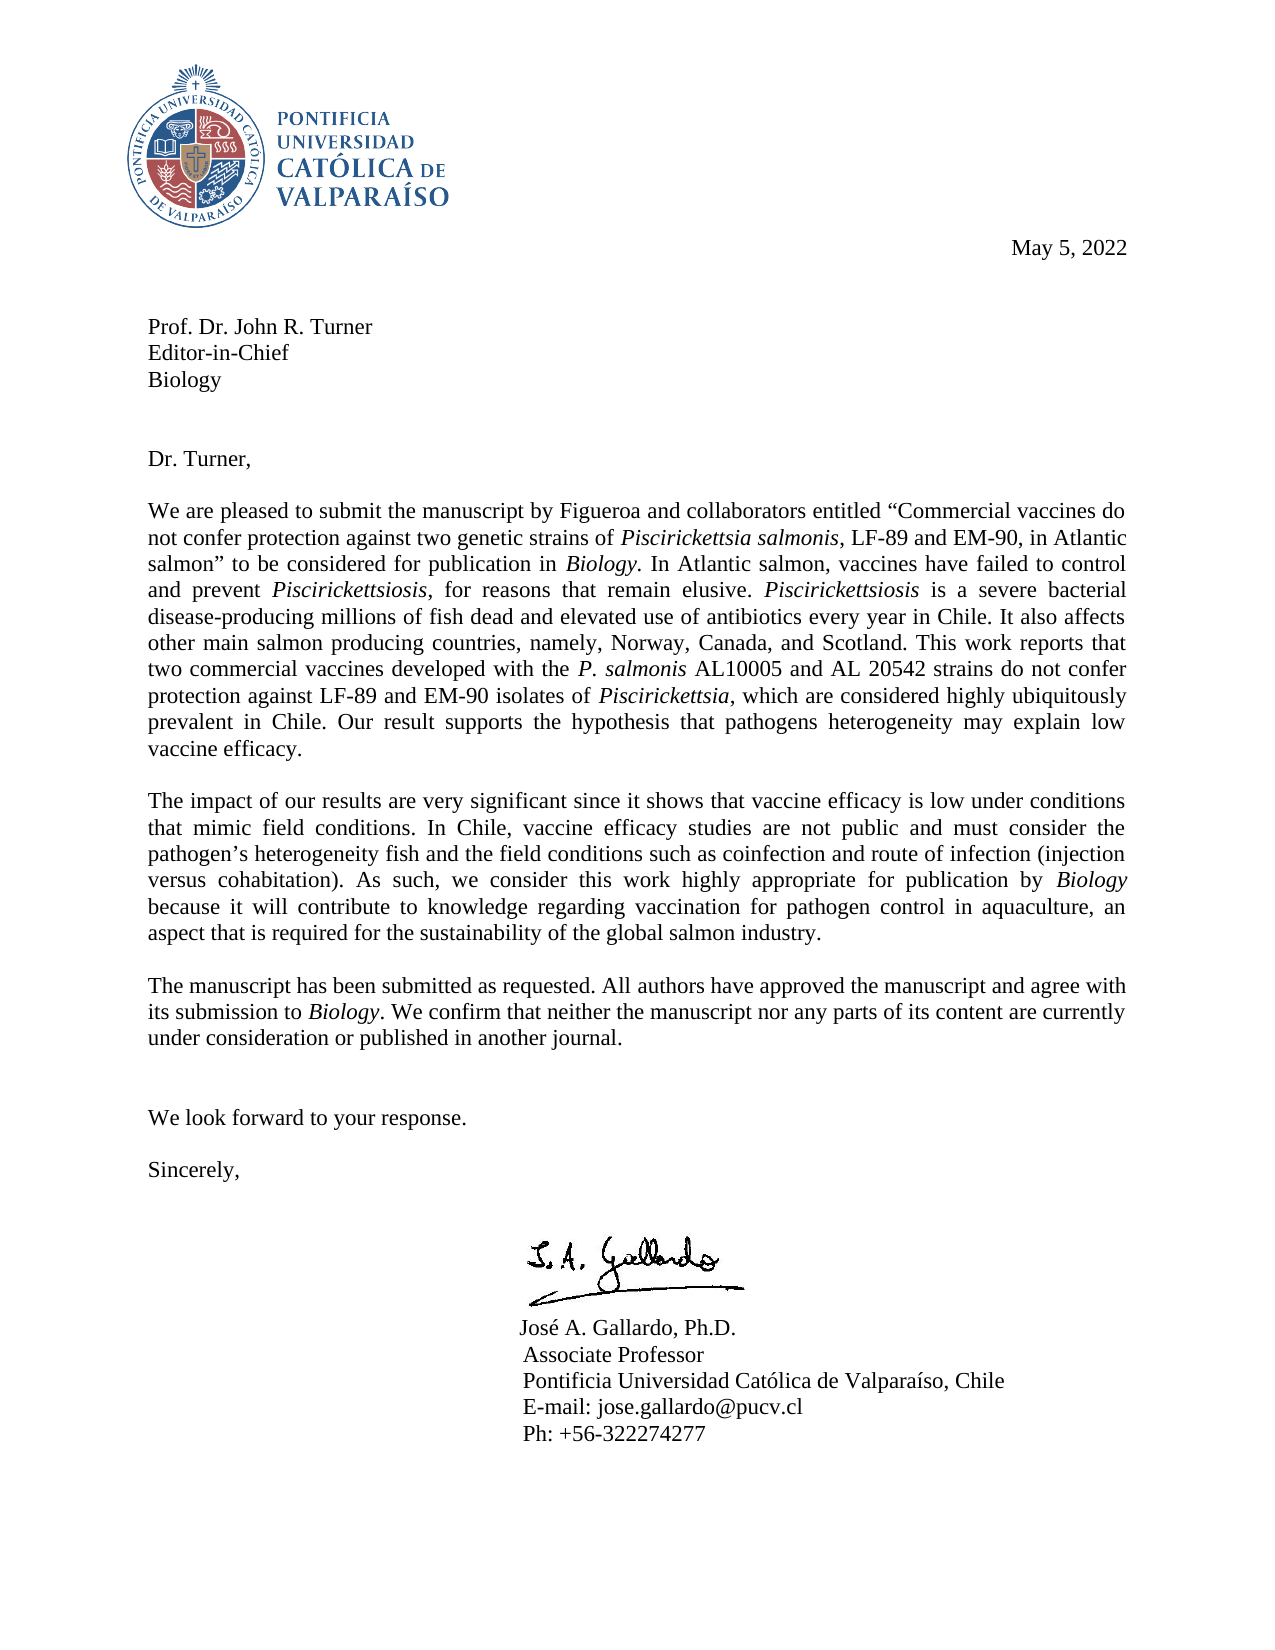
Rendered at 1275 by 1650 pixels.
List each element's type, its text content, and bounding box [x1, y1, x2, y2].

text Ph: +56-322274277 [448, 1420, 1127, 1446]
text We are pleased to submit the manuscript by Figueroa and collaborators entitled “Commercial vaccines do not confer protection against two genetic strains of Piscirickettsia salmonis, LF-89 and EM-90, in Atlantic salmon” to be considered for publication in Biology. In Atlantic salmon, vaccines have failed to control and prevent Piscirickettsiosis, for reasons that remain elusive. Piscirickettsiosis is a severe bacterial disease-producing millions of fish dead and elevated use of antibiotics every year in Chile. It also affects other main salmon producing countries, namely, Norway, Canada, and Scotland. This work reports that two commercial vaccines developed with the P. salmonis AL10005 and AL 20542 strains do not confer protection against LF-89 and EM-90 isolates of Piscirickettsia, which are considered highly ubiquitously prevalent in Chile. Our result supports the hypothesis that pathogens heterogeneity may explain low vaccine efficacy. [148, 497, 1127, 761]
text Prof. Dr. John R. Turner [148, 313, 1127, 339]
picture [521, 1214, 746, 1314]
text May 5, 2022 [148, 234, 1127, 260]
text The manuscript has been submitted as requested. All authors have approved the manuscript and agree with its submission to Biology. We confirm that neither the manuscript nor any parts of its content are currently under consideration or published in another journal. [148, 972, 1127, 1051]
text We look forward to your response. [148, 1103, 1127, 1130]
text Dr. Turner, [148, 445, 1127, 471]
text Editor-in-Chief [148, 339, 1127, 366]
text Associate Professor [448, 1341, 1127, 1367]
picture [81, 47, 494, 246]
text E-mail: jose.gallardo@pucv.cl [448, 1393, 1127, 1420]
text The impact of our results are very significant since it shows that vaccine efficacy is low under conditions that mimic field conditions. In Chile, vaccine efficacy studies are not public and must consider the pathogen’s heterogeneity fish and the field conditions such as coinfection and route of infection (injection versus cohabitation). As such, we consider this work highly appropriate for publication by Biology because it will contribute to knowledge regarding vaccination for pathogen control in aquaculture, an aspect that is required for the sustainability of the global salmon industry. [148, 787, 1127, 945]
text Pontificia Universidad Católica de Valparaíso, Chile [448, 1367, 1127, 1393]
text José A. Gallardo, Ph.D. [148, 1314, 1127, 1341]
text Biology [148, 366, 1127, 392]
text Sincerely, [148, 1156, 1127, 1183]
